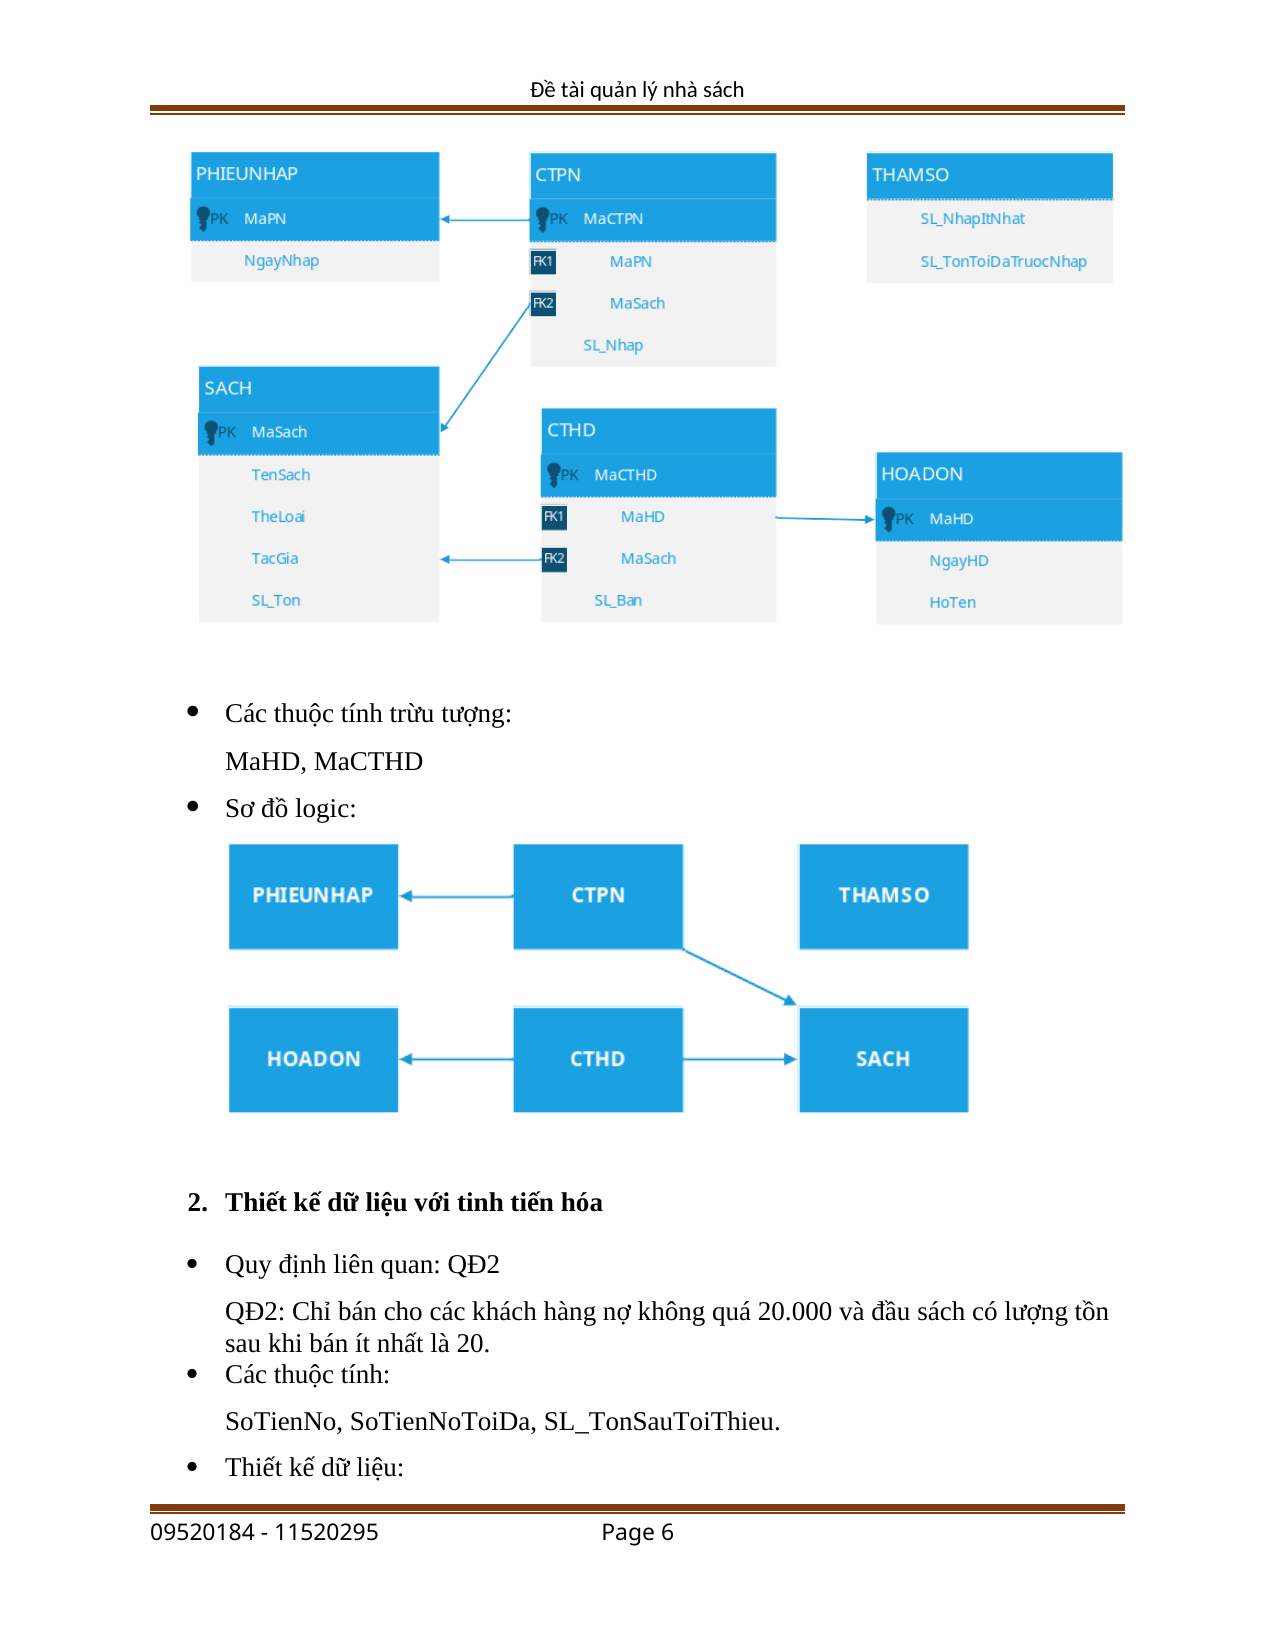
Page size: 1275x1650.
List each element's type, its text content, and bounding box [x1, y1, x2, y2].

list Thiết kế dữ liệu: [187, 1451, 1125, 1483]
list Sơ đồ logic: [187, 792, 1125, 824]
list SoTienNo, SoTienNoToiDa, SL_TonSauToiThieu. [225, 1405, 1125, 1436]
list MaHD, MaCTHD [225, 745, 1125, 777]
list Quy định liên quan: QĐ2 [187, 1249, 1125, 1280]
subtitle Thiết kế dữ liệu với tinh tiến hóa [187, 1186, 1125, 1217]
list Các thuộc tính: [187, 1358, 1125, 1389]
list QĐ2: Chỉ bán cho các khách hàng nợ không quá 20.000 và đầu sách có lượng tồn sau khi bán ít nhất là 20. [225, 1296, 1125, 1358]
list Các thuộc tính trừu tượng: [187, 697, 1125, 729]
